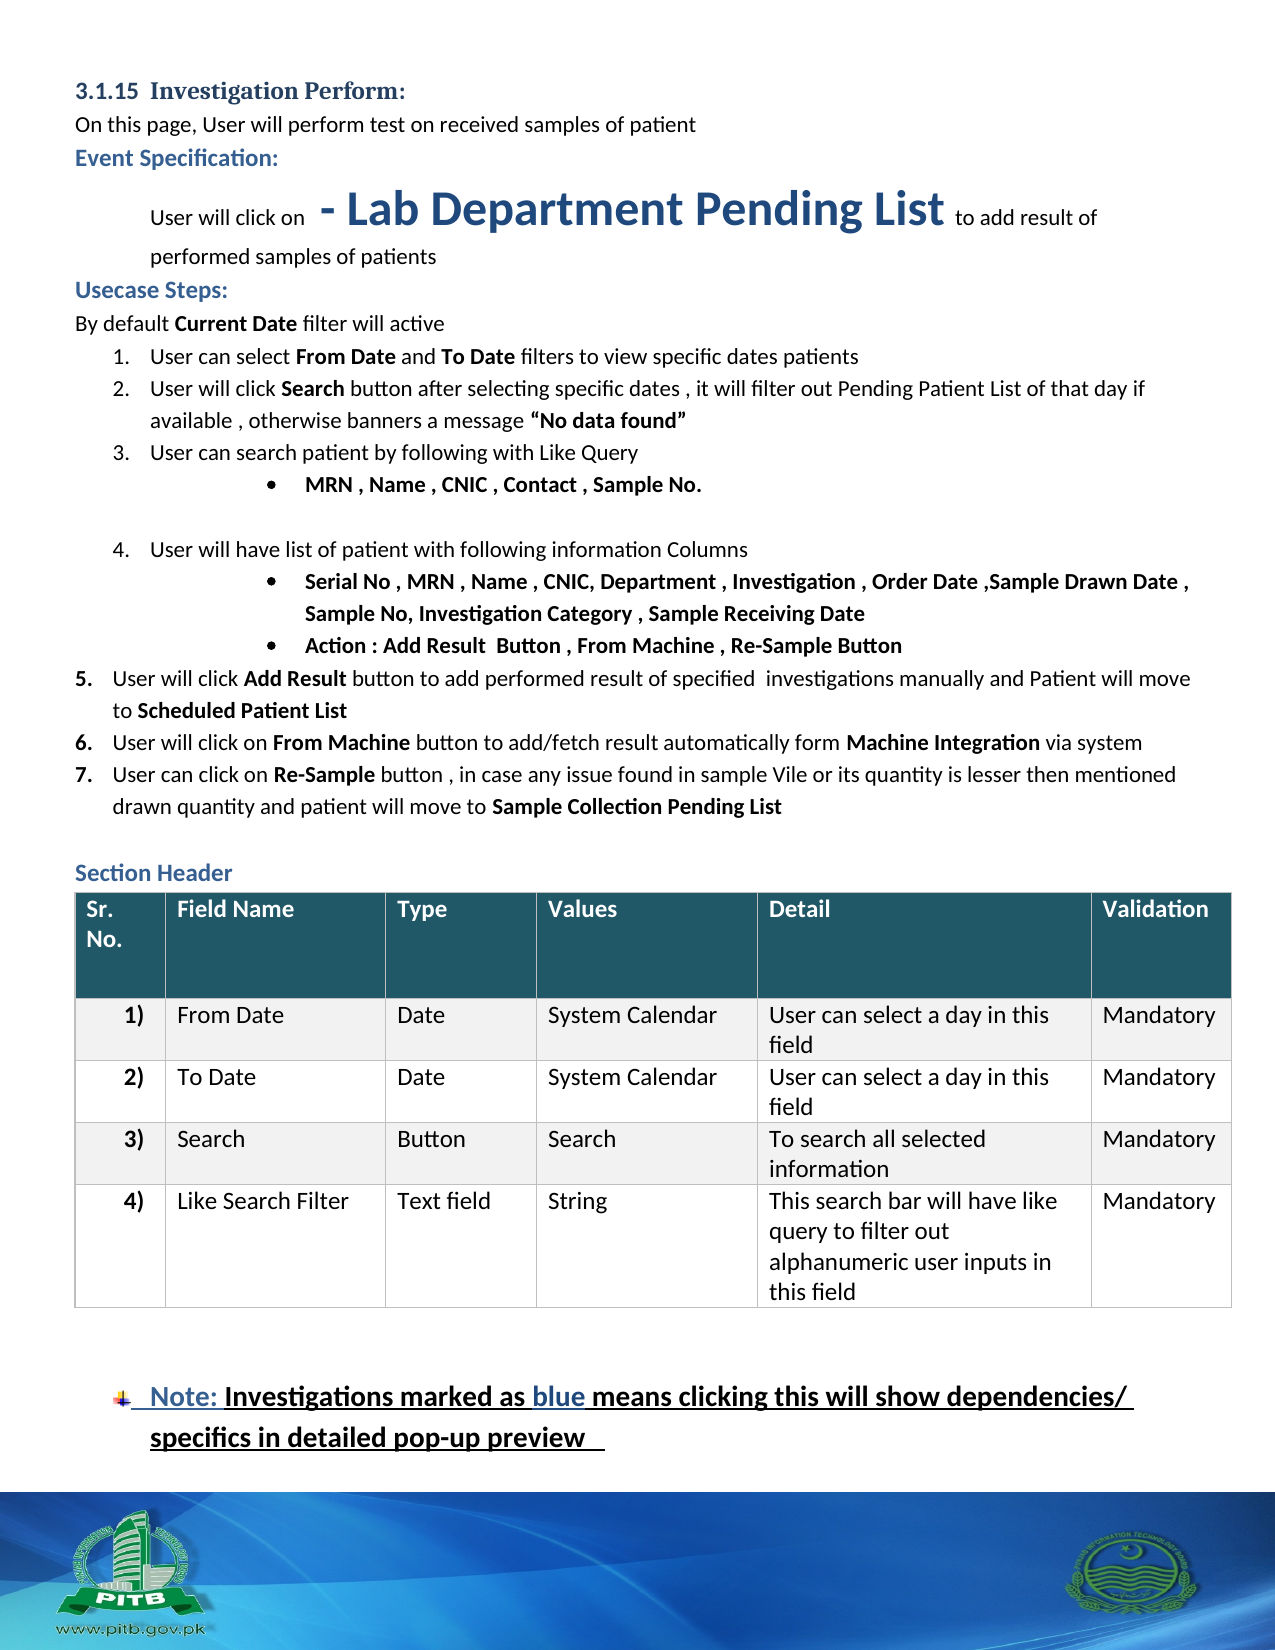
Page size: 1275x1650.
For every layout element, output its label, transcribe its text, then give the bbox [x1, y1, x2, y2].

list Note: Investigations marked as blue means clicking this will show dependencies/ specifics in detailed pop-up preview [112, 1378, 1200, 1455]
list User will click Add Result button to add performed result of specified investigations manually and Patient will move to Scheduled Patient List [75, 664, 1200, 724]
table_cell Mandatory [1092, 999, 1231, 1060]
table_cell Button [386, 1123, 536, 1184]
table_cell [76, 1185, 165, 1307]
table_cell To Date [166, 1061, 385, 1122]
table_cell Mandatory [1092, 1061, 1231, 1122]
table_cell User can select a day in this field [758, 1061, 1091, 1122]
table_header Field Name [166, 893, 385, 998]
table_cell [76, 1123, 165, 1184]
text Usecase Steps: [75, 274, 1200, 305]
text Event Specification: [75, 142, 1200, 173]
table_header Sr. No. [76, 893, 165, 998]
table_cell Text field [386, 1185, 536, 1307]
table_cell Date [386, 1061, 536, 1122]
list User can select From Date and To Date filters to view specific dates patients [112, 342, 1200, 370]
table_cell [76, 999, 165, 1060]
table_cell String [537, 1185, 757, 1307]
table_cell From Date [166, 999, 385, 1060]
table_cell Search [537, 1123, 757, 1184]
list User will click Search button after selecting specific dates , it will filter out Pending Patient List of that day if available , otherwise banners a message “No data found” [112, 374, 1200, 434]
table_cell This search bar will have like query to filter out alphanumeric user inputs in this field [758, 1185, 1091, 1307]
list Action : Add Result Button , From Machine , Re-Sample Button [267, 631, 1200, 659]
table_header Detail [758, 893, 1091, 998]
table_header Validation [1092, 893, 1231, 998]
text On this page, User will perform test on received samples of patient [75, 110, 1200, 138]
list User can click on Re-Sample button , in case any issue found in sample Vile or its quantity is lesser then mentioned drawn quantity and patient will move to Sample Collection Pending List [75, 760, 1200, 820]
list User can search patient by following with Like Query [112, 438, 1200, 466]
picture [0, 1492, 1275, 1650]
text By default Current Date filter will active [75, 309, 1200, 338]
picture [113, 1389, 131, 1407]
list User will have list of patient with following information Columns [112, 535, 1200, 563]
list User will click on - Lab Department Pending List to add result of performed samples of patients [150, 177, 1200, 270]
table_cell [76, 1061, 165, 1122]
table_cell Date [386, 999, 536, 1060]
table_cell User can select a day in this field [758, 999, 1091, 1060]
table_cell Like Search Filter [166, 1185, 385, 1307]
list MRN , Name , CNIC , Contact , Sample No. [267, 471, 1200, 498]
table_cell Search [166, 1123, 385, 1184]
table_cell System Calendar [537, 999, 757, 1060]
subtitle Investigation Perform: [75, 75, 1200, 106]
text Section Header [75, 857, 1200, 887]
table_header Type [386, 893, 536, 998]
table_cell Mandatory [1092, 1123, 1231, 1184]
table_cell To search all selected information [758, 1123, 1091, 1184]
table_header Values [537, 893, 757, 998]
list Serial No , MRN , Name , CNIC, Department , Investigation , Order Date ,Sample Drawn Date , Sample No, Investigation Category , Sample Receiving Date [267, 567, 1200, 627]
table_cell Mandatory [1092, 1185, 1231, 1307]
list User will click on From Machine button to add/fetch result automatically form Machine Integration via system [75, 728, 1200, 756]
table_cell System Calendar [537, 1061, 757, 1122]
